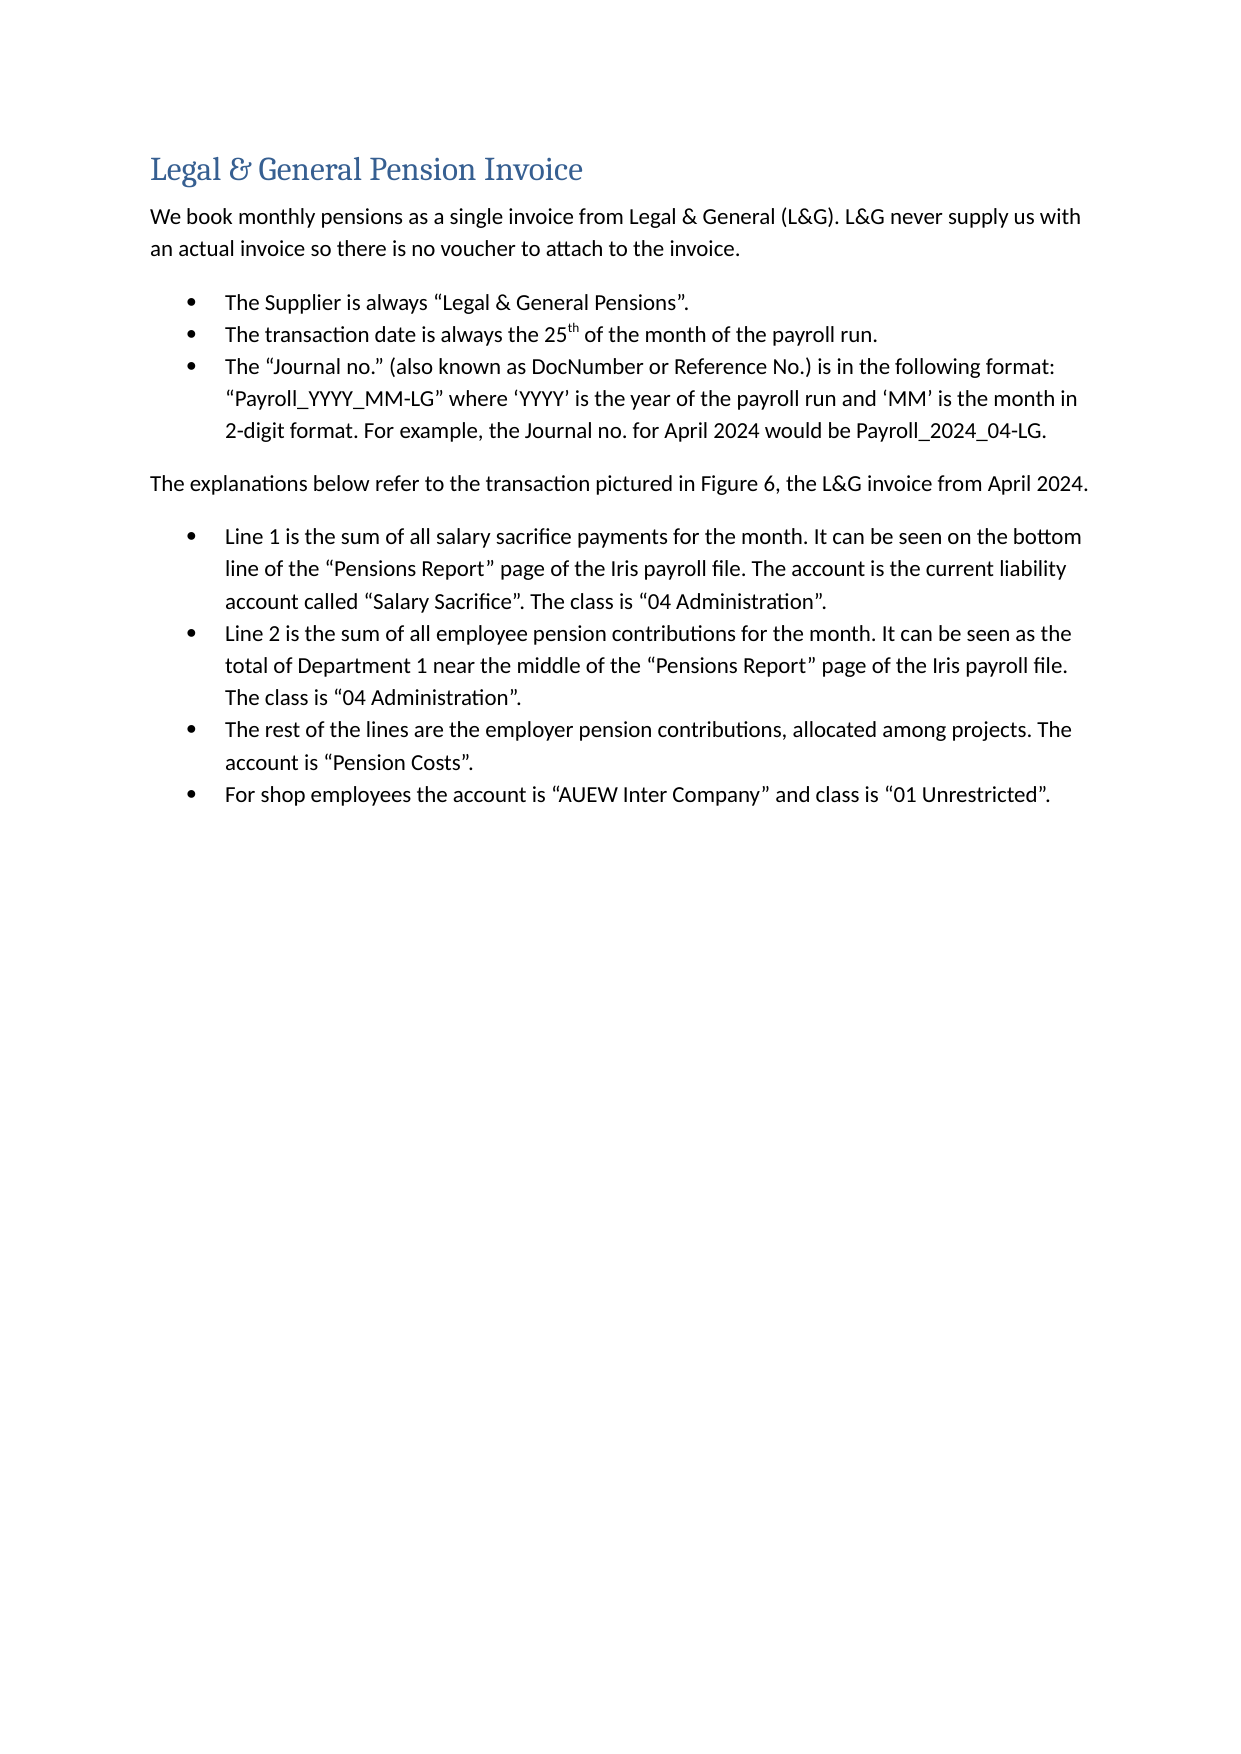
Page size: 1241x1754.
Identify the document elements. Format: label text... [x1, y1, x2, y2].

list Line 1 is the sum of all salary sacrifice payments for the month. It can be seen on the bottom line of the “Pensions Report” page of the Iris payroll file. The account is the current liability account called “Salary Sacrifice”. The class is “04 Administration”. [187, 522, 1090, 615]
list The “Journal no.” (also known as DocNumber or Reference No.) is in the following format: “Payroll_YYYY_MM-LG” where ‘YYYY’ is the year of the payroll run and ‘MM’ is the month in 2-digit format. For example, the Journal no. for April 2024 would be Payroll_2024_04-LG. [187, 352, 1090, 444]
text The explanations below refer to the transaction pictured in Figure 6, the L&G invoice from April 2024. [150, 469, 1090, 497]
text We book monthly pensions as a single invoice from Legal & General (L&G). L&G never supply us with an actual invoice so there is no voucher to attach to the invoice. [150, 202, 1090, 263]
list For shop employees the account is “AUEW Inter Company” and class is “01 Unrestricted”. [187, 780, 1090, 808]
list Line 2 is the sum of all employee pension contributions for the month. It can be seen as the total of Department 1 near the middle of the “Pensions Report” page of the Iris payroll file. The class is “04 Administration”. [187, 619, 1090, 711]
list The transaction date is always the 25th of the month of the payroll run. [187, 320, 1090, 348]
list The rest of the lines are the employer pension contributions, allocated among projects. The account is “Pension Costs”. [187, 716, 1090, 776]
list The Supplier is always “Legal & General Pensions”. [187, 288, 1090, 316]
subtitle Legal & General Pension Invoice [150, 150, 1090, 188]
